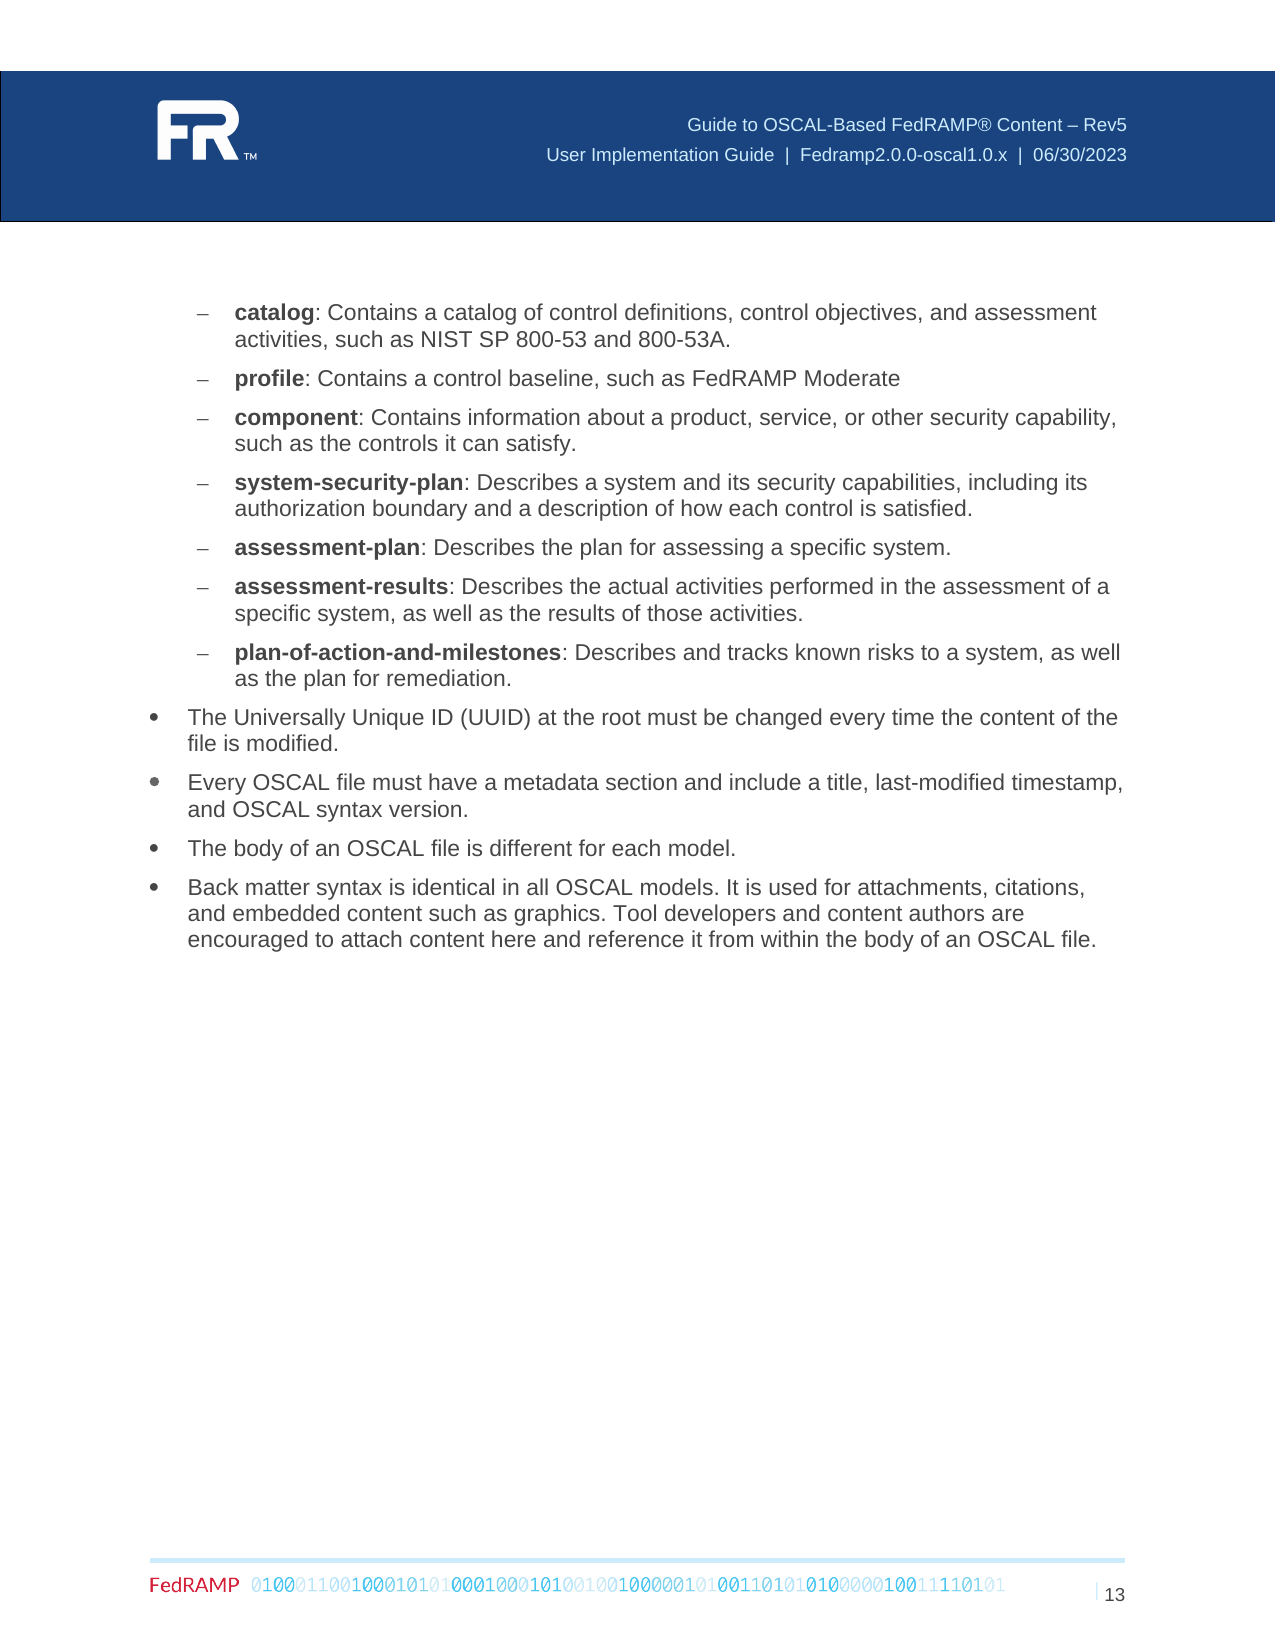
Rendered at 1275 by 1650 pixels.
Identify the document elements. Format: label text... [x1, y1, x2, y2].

list Every OSCAL file must have a metadata section and include a title, last-modified timestamp, and OSCAL syntax version. [150, 769, 1125, 822]
list Back matter syntax is identical in all OSCAL models. It is used for attachments, citations, and embedded content such as graphics. Tool developers and content authors are encouraged to attach content here and reference it from within the body of an OSCAL file. [150, 873, 1125, 953]
list plan-of-action-and-milestones: Describes and tracks known risks to a system, as well as the plan for remediation. [197, 638, 1125, 691]
list system-security-plan: Describes a system and its security capabilities, including its authorization boundary and a description of how each control is satisfied. [197, 469, 1125, 522]
list The body of an OSCAL file is different for each model. [150, 835, 1125, 861]
list component: Contains information about a product, service, or other security capability, such as the controls it can satisfy. [197, 403, 1125, 456]
list The Universally Unique ID (UUID) at the root must be changed every time the content of the file is modified. [150, 704, 1125, 756]
list catalog: Contains a catalog of control definitions, control objectives, and assessment activities, such as NIST SP 800-53 and 800-53A. [197, 299, 1125, 352]
picture [150, 1575, 1005, 1601]
list profile: Contains a control baseline, such as FedRAMP Moderate [197, 364, 1125, 391]
picture [157, 100, 257, 160]
list assessment-results: Describes the actual activities performed in the assessment of a specific system, as well as the results of those activities. [197, 573, 1125, 626]
list assessment-plan: Describes the plan for assessing a specific system. [197, 534, 1125, 561]
